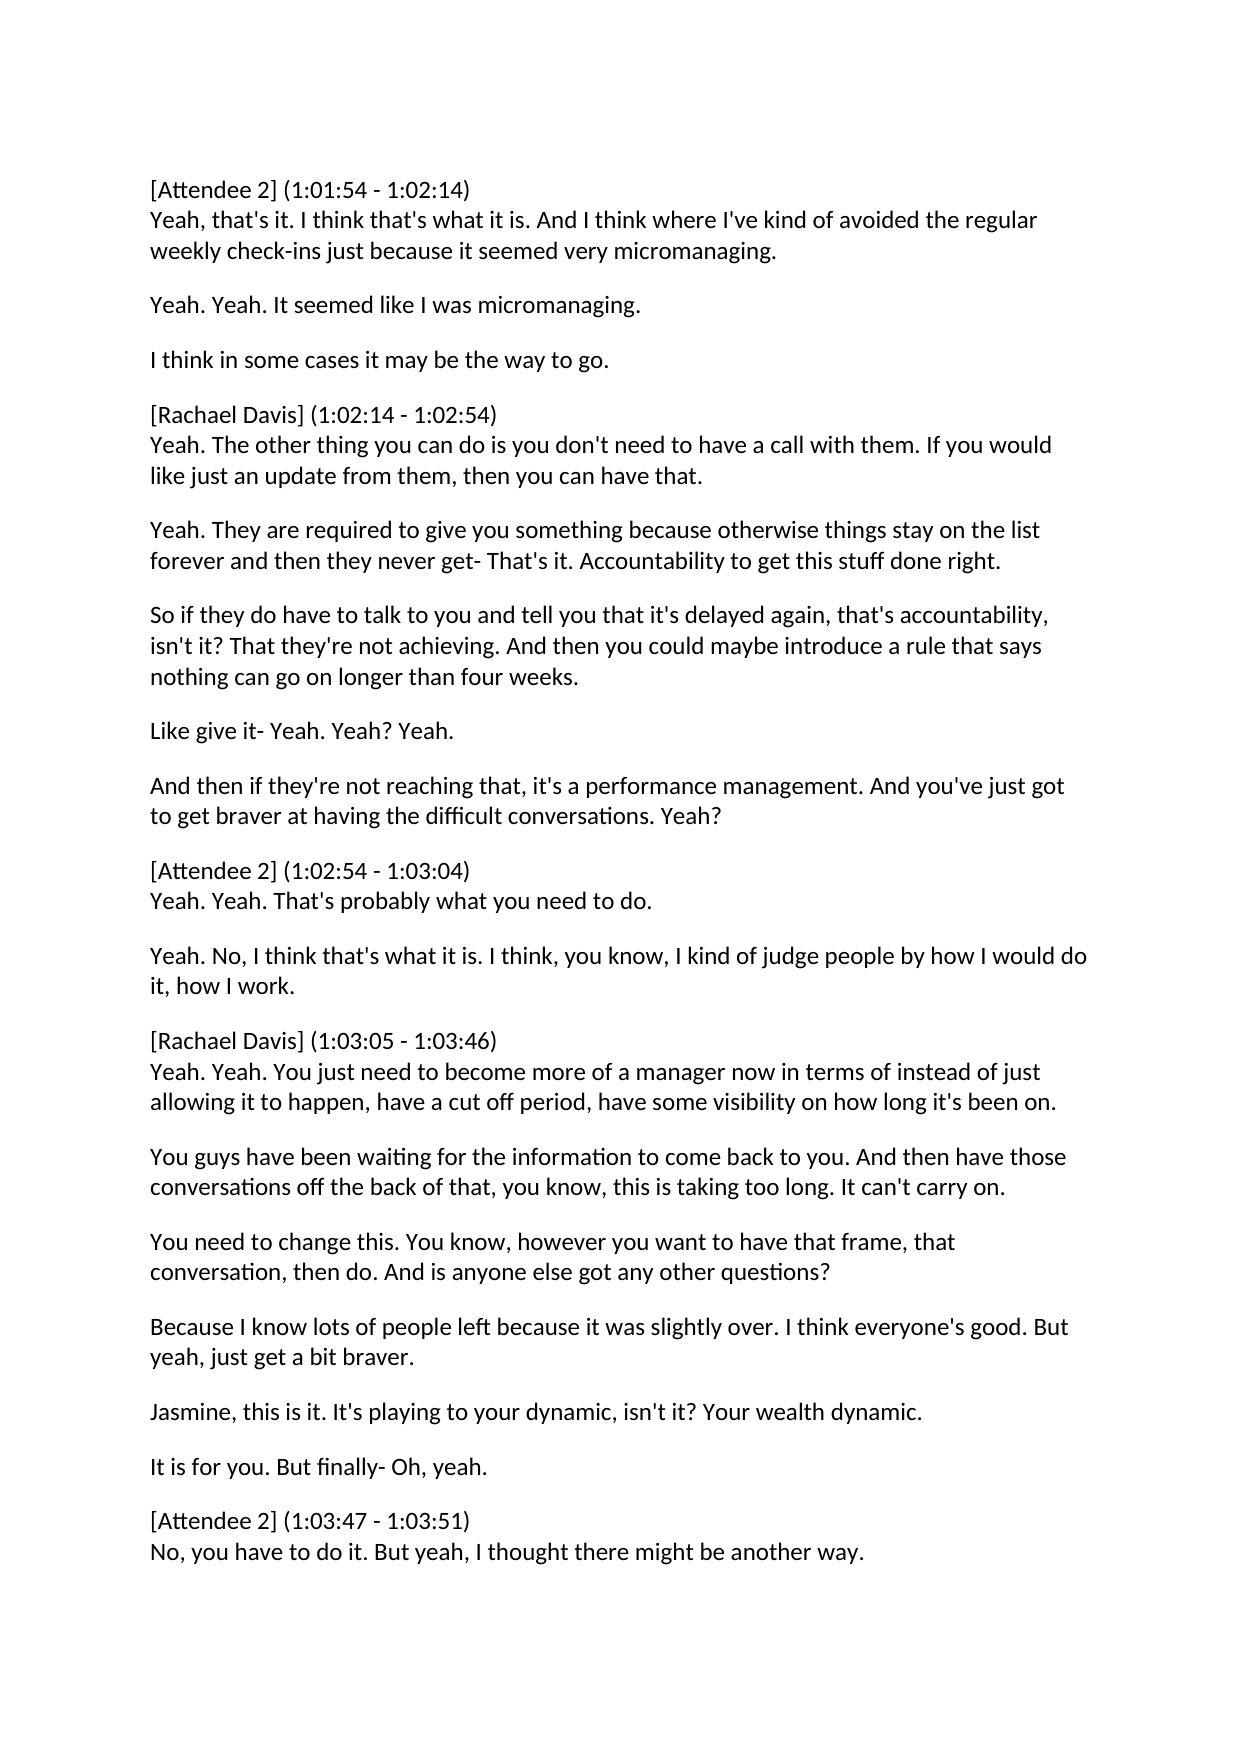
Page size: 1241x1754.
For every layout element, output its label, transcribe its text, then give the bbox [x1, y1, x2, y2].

text It is for you. But finally- Oh, yeah. [150, 1451, 1090, 1481]
text You need to change this. You know, however you want to have that frame, that conversation, then do. And is anyone else got any other questions? [150, 1226, 1090, 1287]
text Because I know lots of people left because it was slightly over. I think everyone's good. But yeah, just get a bit braver. [150, 1311, 1090, 1372]
text Like give it- Yeah. Yeah? Yeah. [150, 715, 1090, 746]
text Yeah. Yeah. That's probably what you need to do. [150, 885, 1090, 916]
text So if they do have to talk to you and tell you that it's delayed again, that's accountability, isn't it? That they're not achieving. And then you could maybe introduce a rule that says nothing can go on longer than four weeks. [150, 599, 1090, 691]
text [Attendee 2] (1:02:54 - 1:03:04) [150, 855, 1090, 885]
text You guys have been waiting for the information to come back to you. And then have those conversations off the back of that, you know, this is taking too long. It can't carry on. [150, 1141, 1090, 1202]
text Jasmine, this is it. It's playing to your dynamic, isn't it? Your wealth dynamic. [150, 1396, 1090, 1427]
text I think in some cases it may be the way to go. [150, 344, 1090, 375]
text And then if they're not reaching that, it's a performance management. And you've just got to get braver at having the difficult conversations. Yeah? [150, 770, 1090, 831]
text Yeah, that's it. I think that's what it is. And I think where I've kind of avoided the regular weekly check-ins just because it seemed very micromanaging. [150, 204, 1090, 266]
text No, you have to do it. But yeah, I thought there might be another way. [150, 1536, 1090, 1566]
text [Rachael Davis] (1:02:14 - 1:02:54) [150, 399, 1090, 429]
text Yeah. They are required to give you something because otherwise things stay on the list forever and then they never get- That's it. Accountability to get this stuff done right. [150, 514, 1090, 576]
text Yeah. No, I think that's what it is. I think, you know, I kind of judge people by how I would do it, how I work. [150, 940, 1090, 1001]
text Yeah. The other thing you can do is you don't need to have a call with them. If you would like just an update from them, then you can have that. [150, 429, 1090, 490]
text Yeah. Yeah. It seemed like I was micromanaging. [150, 290, 1090, 320]
text [Rachael Davis] (1:03:05 - 1:03:46) [150, 1025, 1090, 1056]
text Yeah. Yeah. You just need to become more of a manager now in terms of instead of just allowing it to happen, have a cut off period, have some visibility on how long it's been on. [150, 1056, 1090, 1117]
text [Attendee 2] (1:01:54 - 1:02:14) [150, 174, 1090, 204]
text [Attendee 2] (1:03:47 - 1:03:51) [150, 1505, 1090, 1536]
